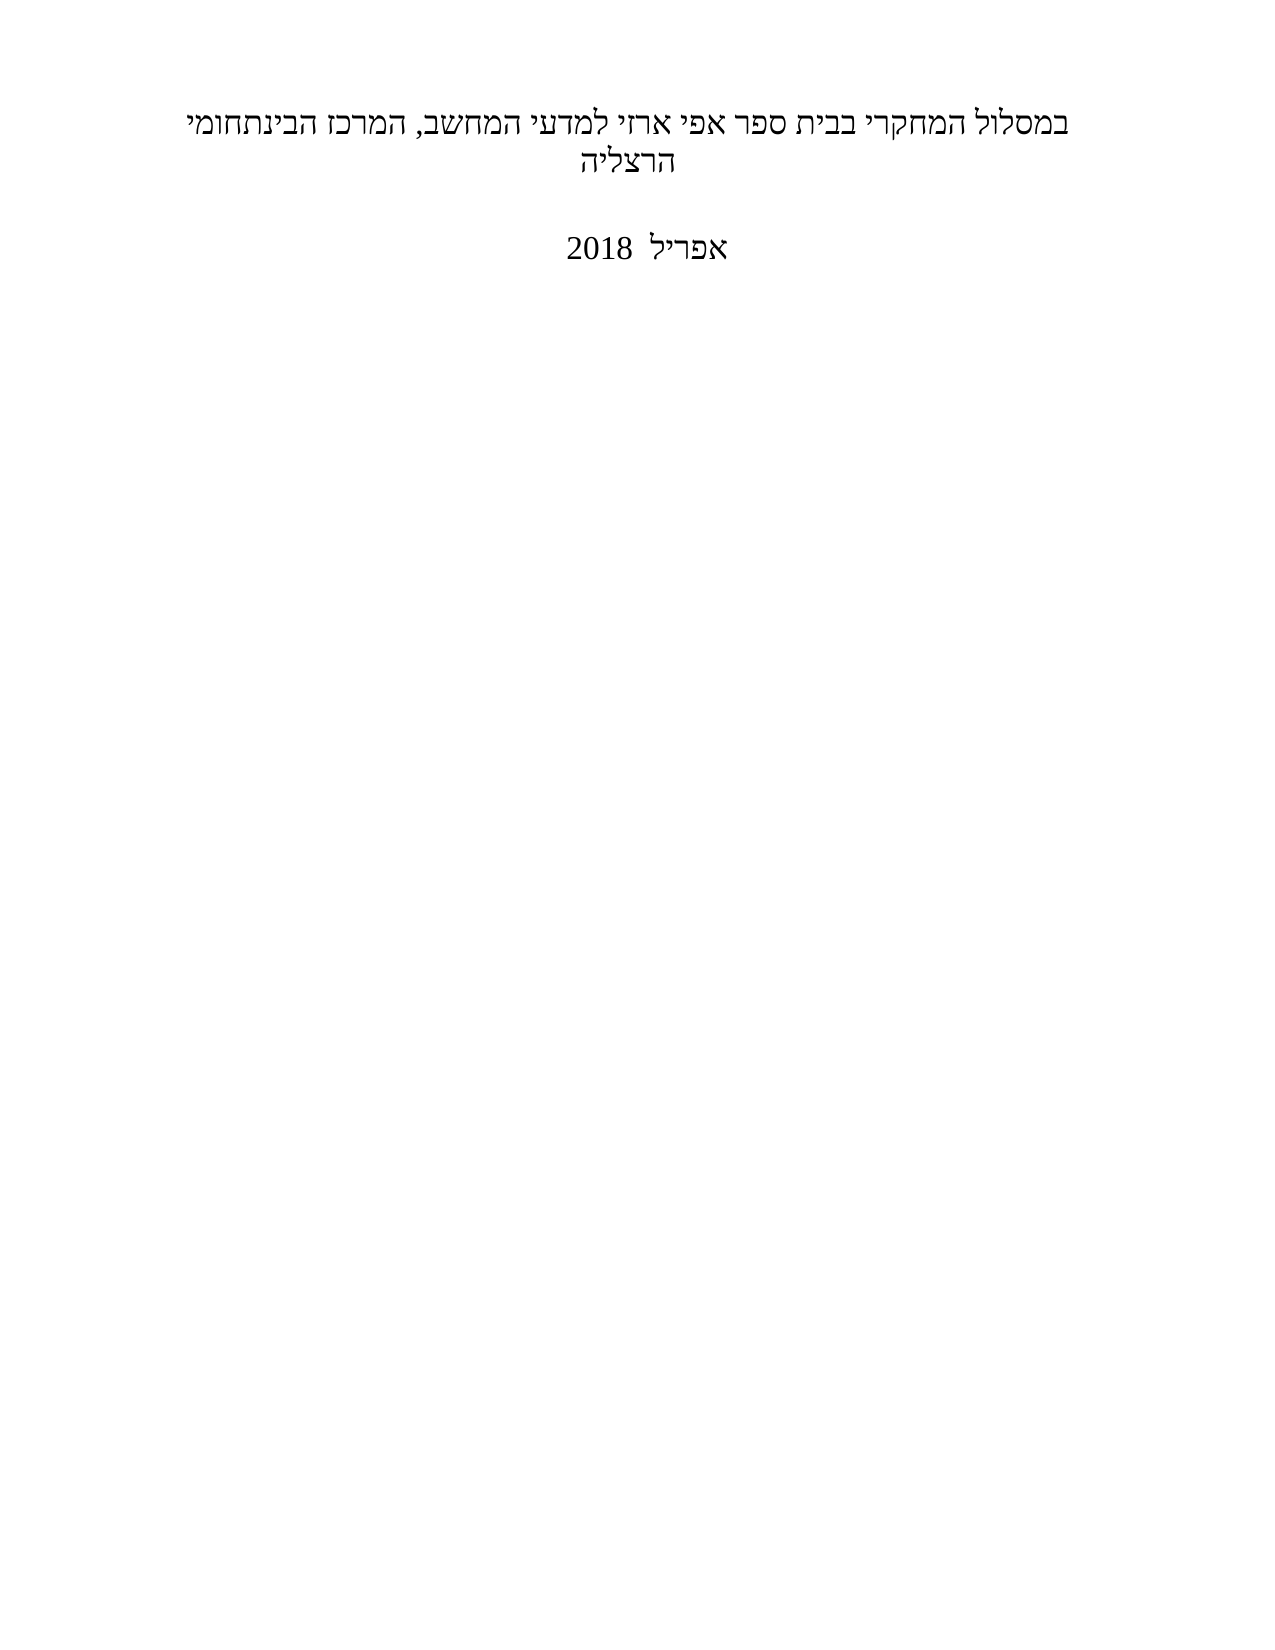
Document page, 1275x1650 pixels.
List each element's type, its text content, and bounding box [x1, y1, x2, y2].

text אפריל 2018 [187, 228, 1106, 266]
text במסלול המחקרי בבית ספר אפי ארזי למדעי המחשב, המרכז הבינתחומי הרצליה [169, 103, 1087, 180]
